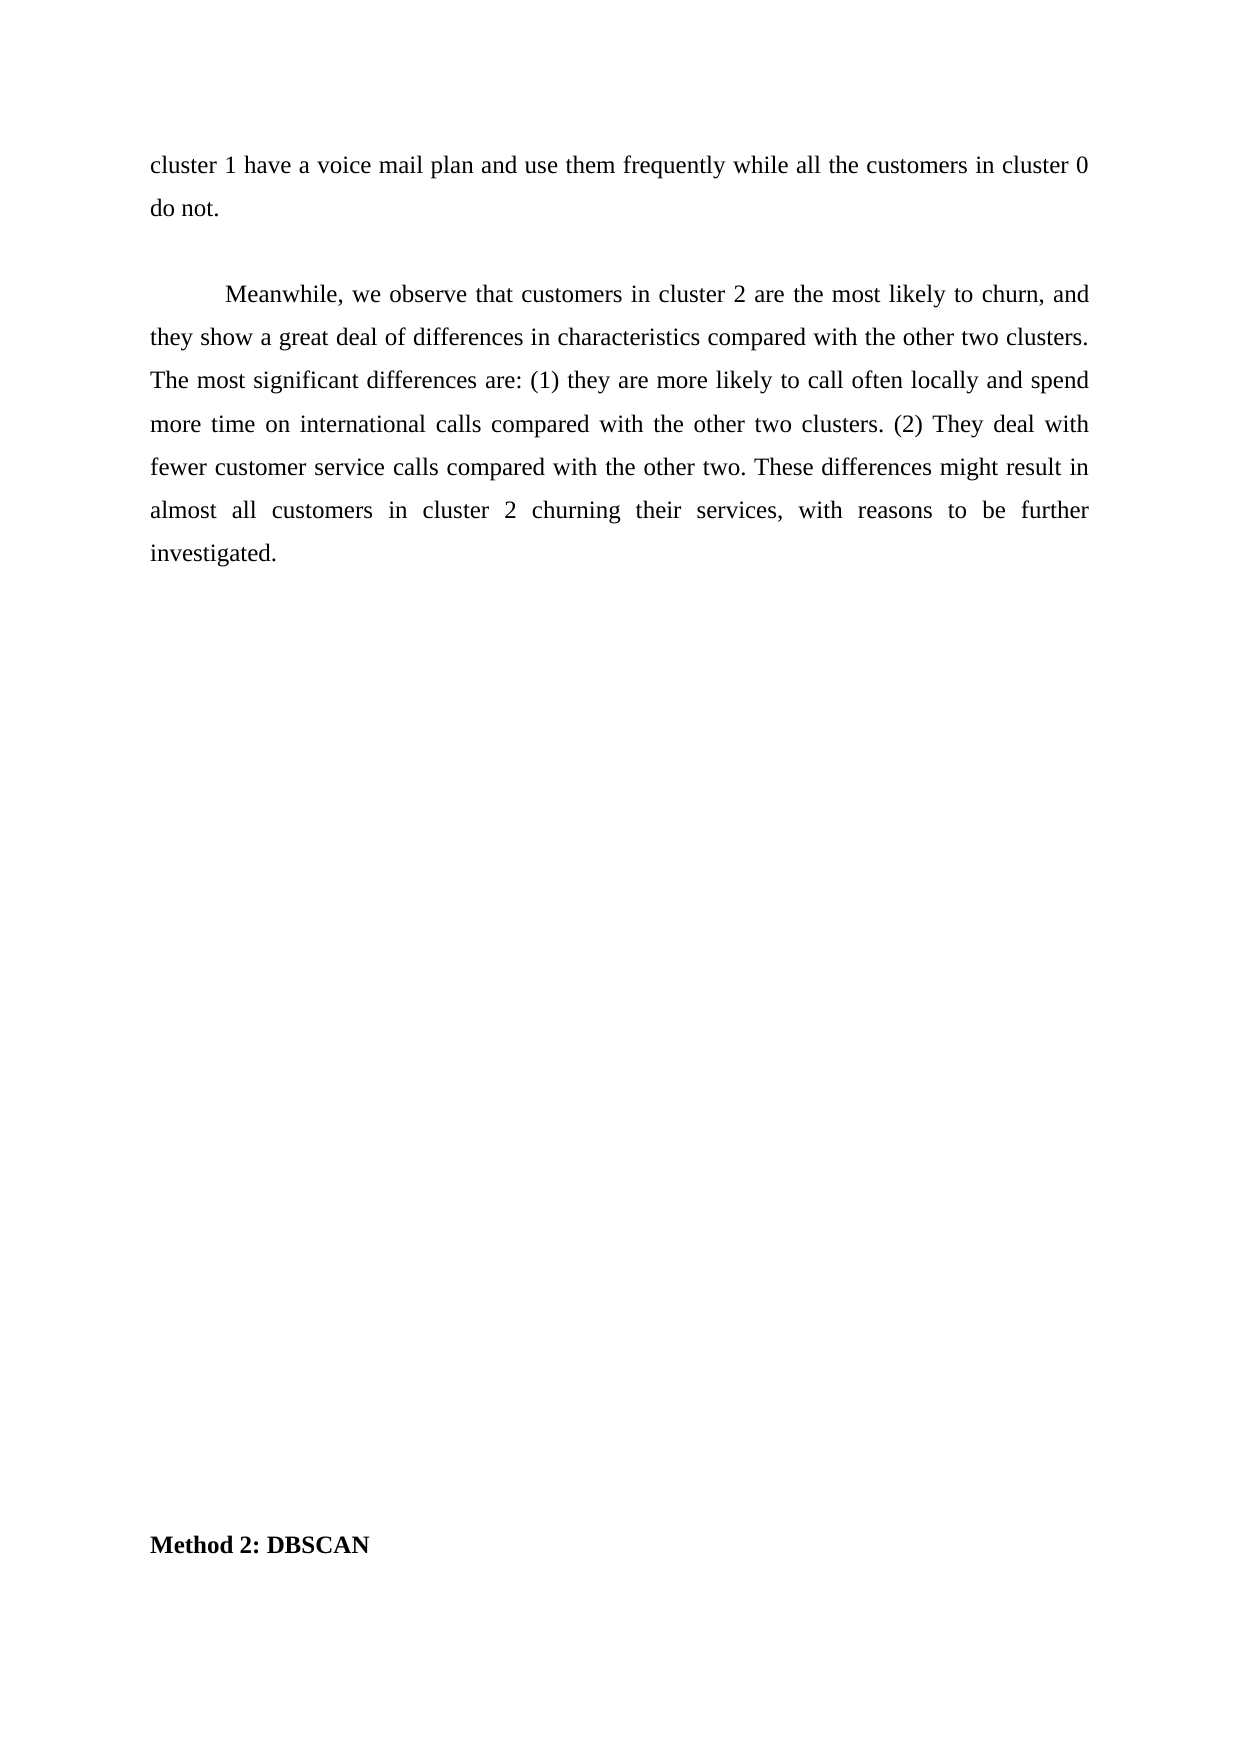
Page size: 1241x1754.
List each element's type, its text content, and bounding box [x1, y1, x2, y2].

text Method 2: DBSCAN [150, 1530, 1090, 1559]
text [150, 150, 1090, 222]
text Meanwhile, we observe that customers in cluster 2 are the most likely to churn, and they show a great deal of differences in characteristics compared with the other two clusters. The most significant differences are: (1) they are more likely to call often locally and spend more time on international calls compared with the other two clusters. (2) They deal with fewer customer service calls compared with the other two. These differences might result in almost all customers in cluster 2 churning their services, with reasons to be further investigated. [150, 279, 1090, 567]
